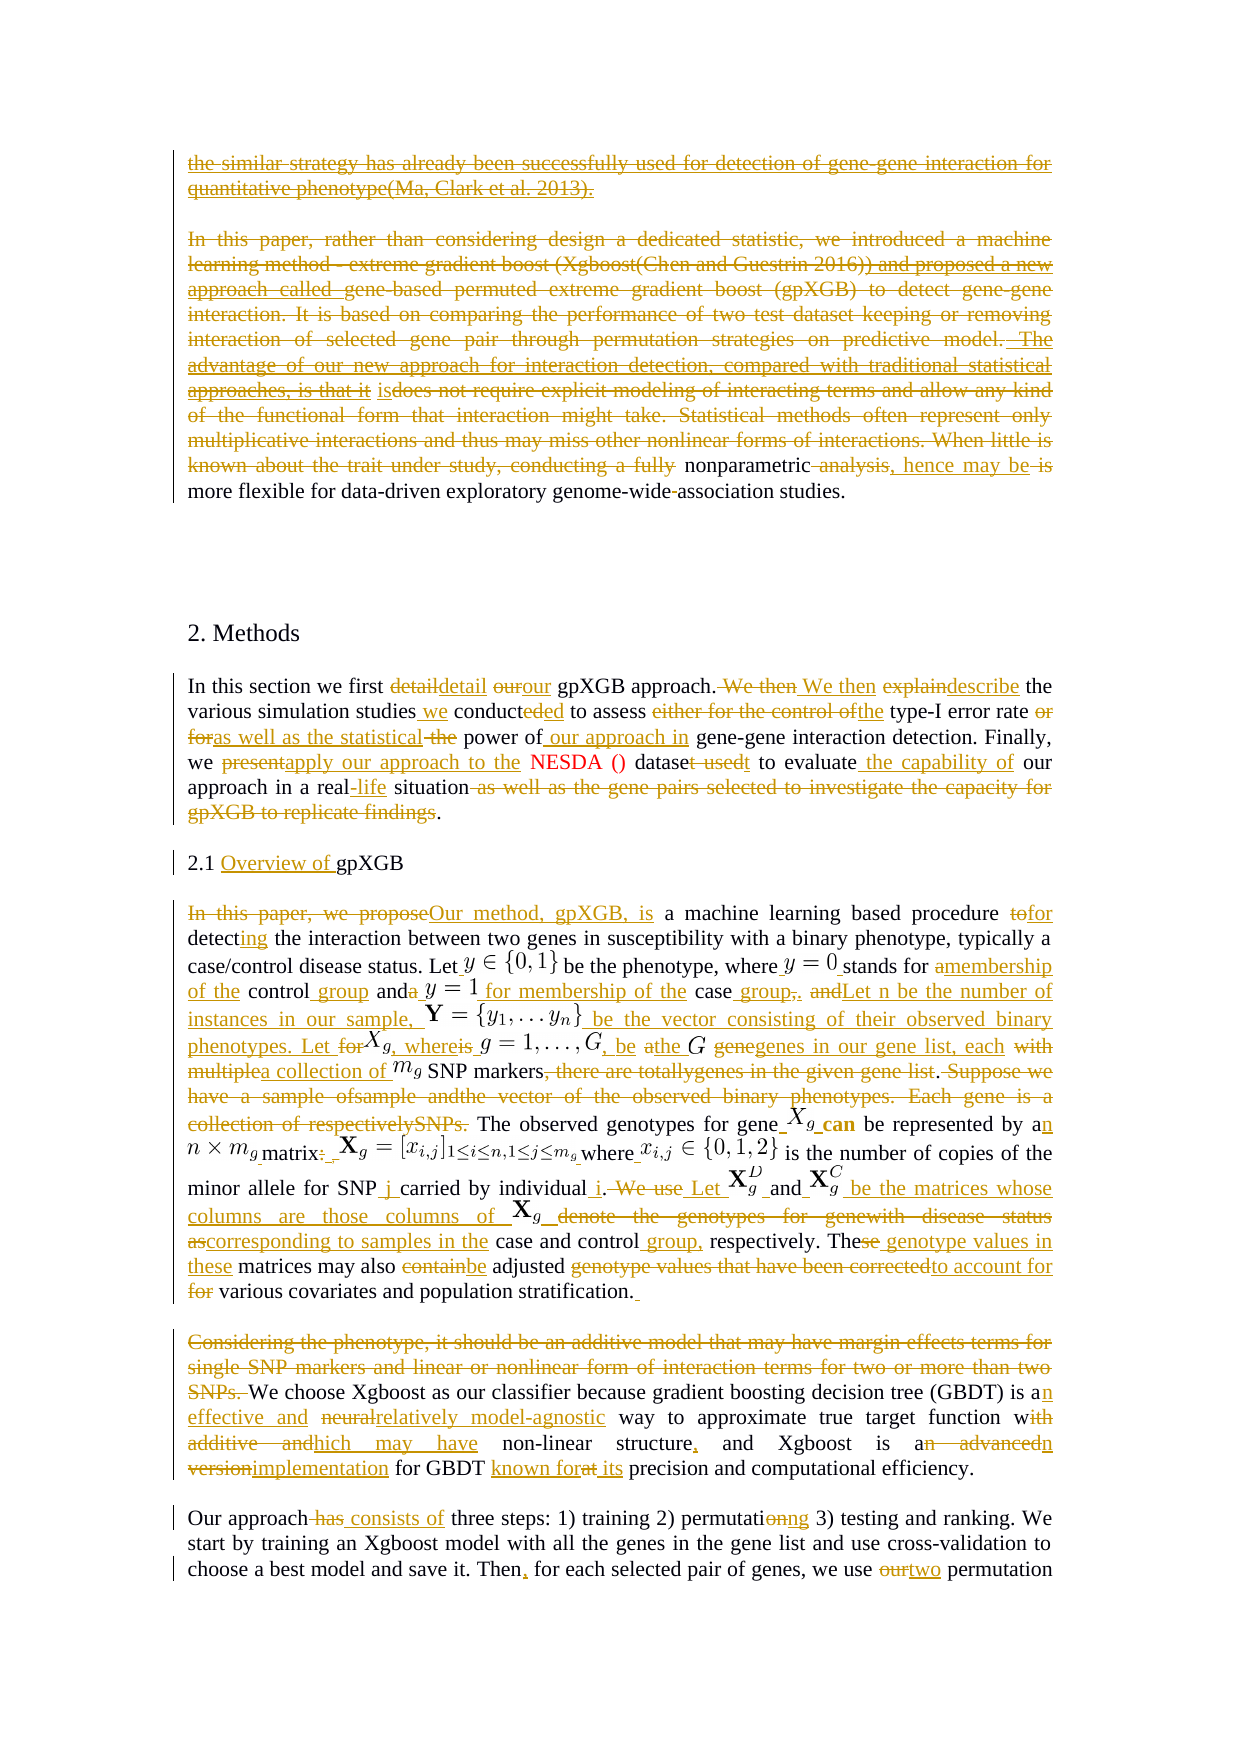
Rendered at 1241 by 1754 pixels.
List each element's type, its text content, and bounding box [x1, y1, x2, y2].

picture [809, 1165, 843, 1196]
text a machine learning based procedure detect the interaction between two genes in susceptibility with a binary phenotype, typically a case/control disease status. Let be the phenotype, wherestands for control and case SNP markers. The observed genotypes for genecan be represented by amatrixwhere is the number of copies of the minor allele for SNPcarried by individual.and case and control respectively. The matrices may also adjusted various covariates and population stratification. [187, 1098, 1053, 1303]
picture [464, 950, 558, 974]
picture [393, 1061, 422, 1079]
picture [339, 1135, 577, 1161]
text 2. Methods [187, 618, 1053, 647]
picture [425, 1003, 582, 1027]
picture [187, 1142, 258, 1161]
text In this section we first gpXGB approach. the various simulation studies conduct to assess type-I error rate power of gene-gene interaction detection. Finally, we NESDA () datase to evaluate our approach in a real situation. [187, 673, 1053, 824]
text nonparametric more flexible for data-driven exploratory genome-wideassociation studies. [187, 226, 1053, 264]
picture [787, 1108, 815, 1131]
text nonparametric more flexible for data-driven exploratory genome-wideassociation studies. [187, 265, 1053, 290]
picture [480, 1032, 602, 1054]
picture [363, 1031, 391, 1054]
text nonparametric more flexible for data-driven exploratory genome-wideassociation studies. [187, 291, 1053, 340]
text We choose Xgboost as our classifier because gradient boosting decision tree (GBDT) is a way to approximate true target function w non-linear structure and Xgboost is a for GBDT precision and computational efficiency. [187, 1329, 1053, 1480]
picture [688, 1036, 706, 1054]
picture [728, 1166, 762, 1196]
text a machine learning based procedure detect the interaction between two genes in susceptibility with a binary phenotype, typically a case/control disease status. Let be the phenotype, wherestands for control and case SNP markers. The observed genotypes for genecan be represented by amatrixwhere is the number of copies of the minor allele for SNPcarried by individual.and case and control respectively. The matrices may also adjusted various covariates and population stratification. [187, 900, 1053, 1097]
picture [512, 1200, 541, 1224]
picture [640, 1137, 778, 1161]
text 2.1 gpXGB [187, 850, 1053, 875]
text nonparametric more flexible for data-driven exploratory genome-wideassociation studies. [187, 442, 1053, 503]
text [187, 1505, 1053, 1581]
picture [784, 953, 837, 974]
picture [425, 978, 478, 999]
text nonparametric more flexible for data-driven exploratory genome-wideassociation studies. [187, 341, 1053, 441]
